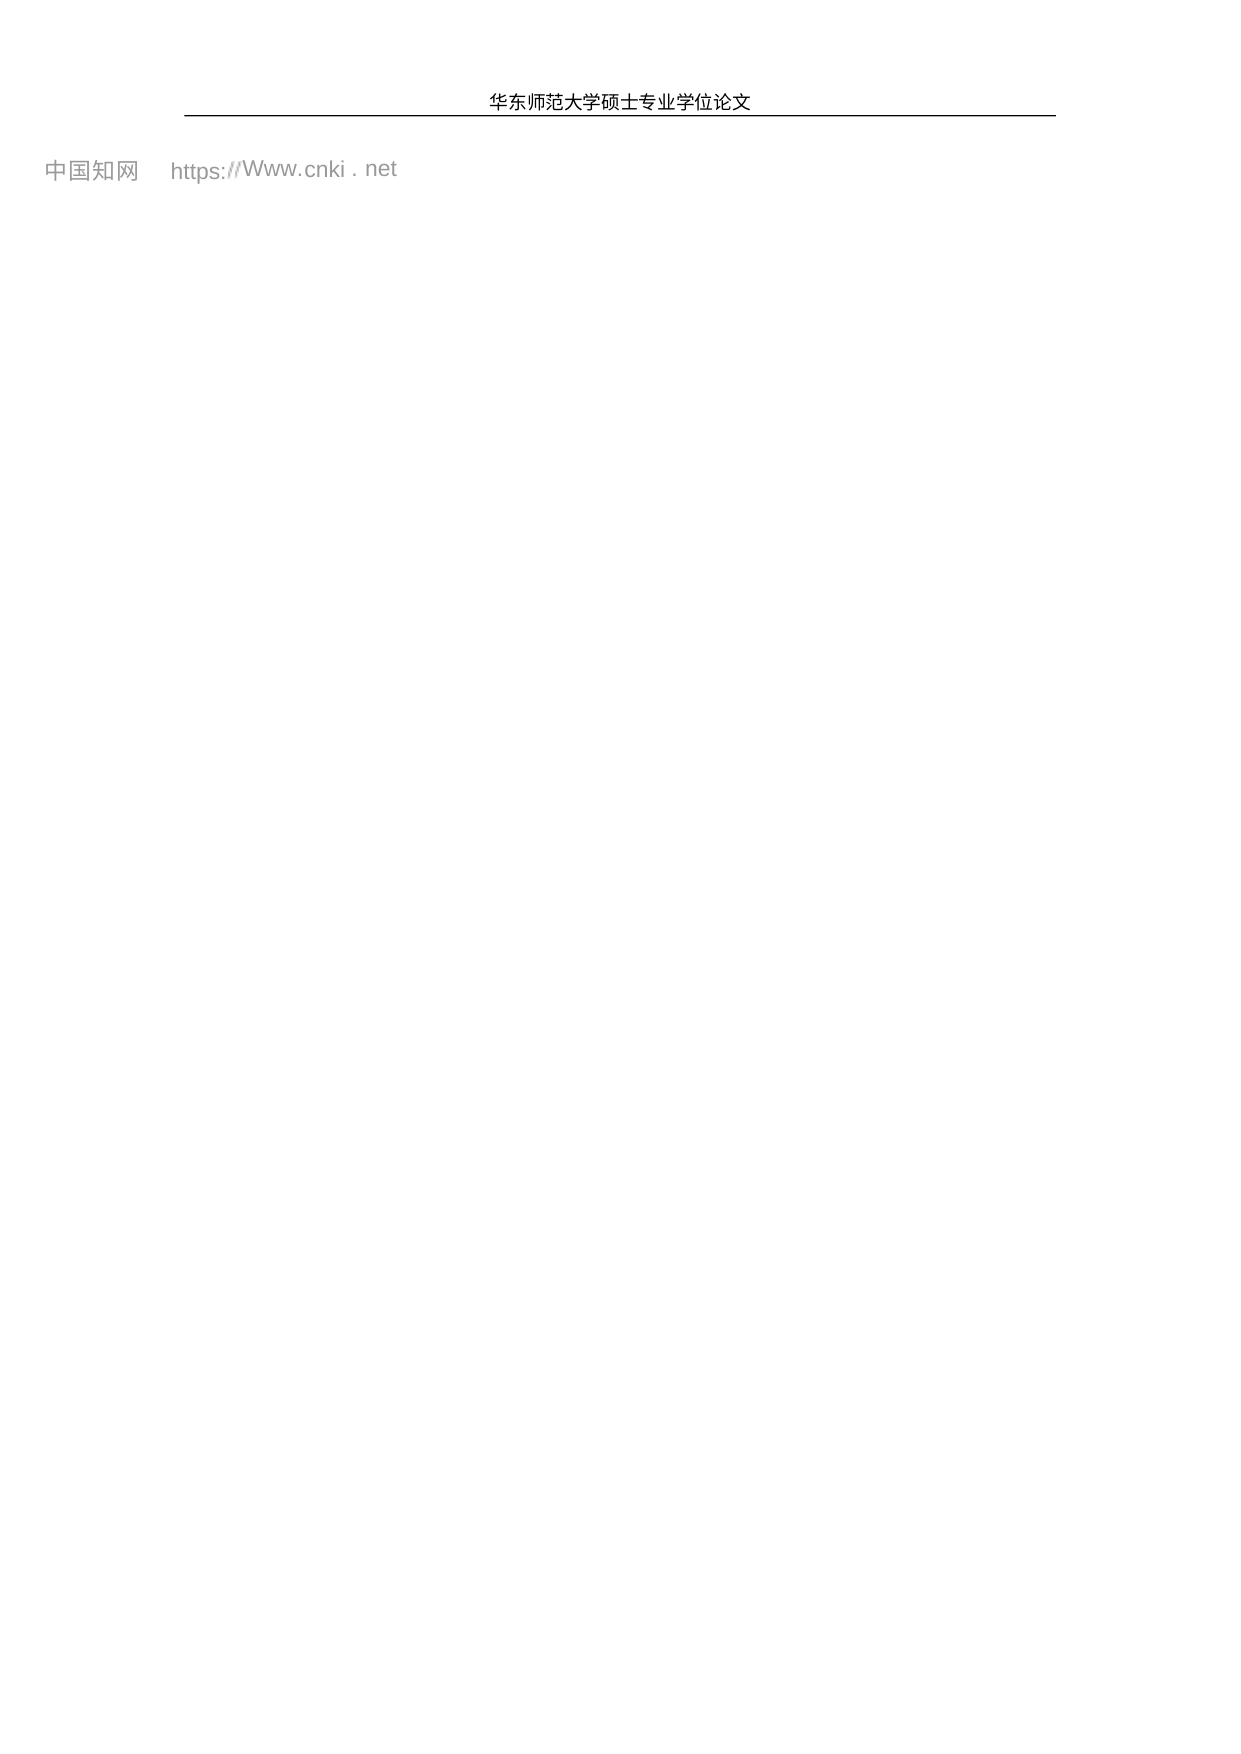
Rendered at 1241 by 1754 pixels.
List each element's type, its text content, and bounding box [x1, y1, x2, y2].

picture [227, 161, 242, 179]
text 中国知网 https:Www.cnki . net [44, 159, 1060, 184]
